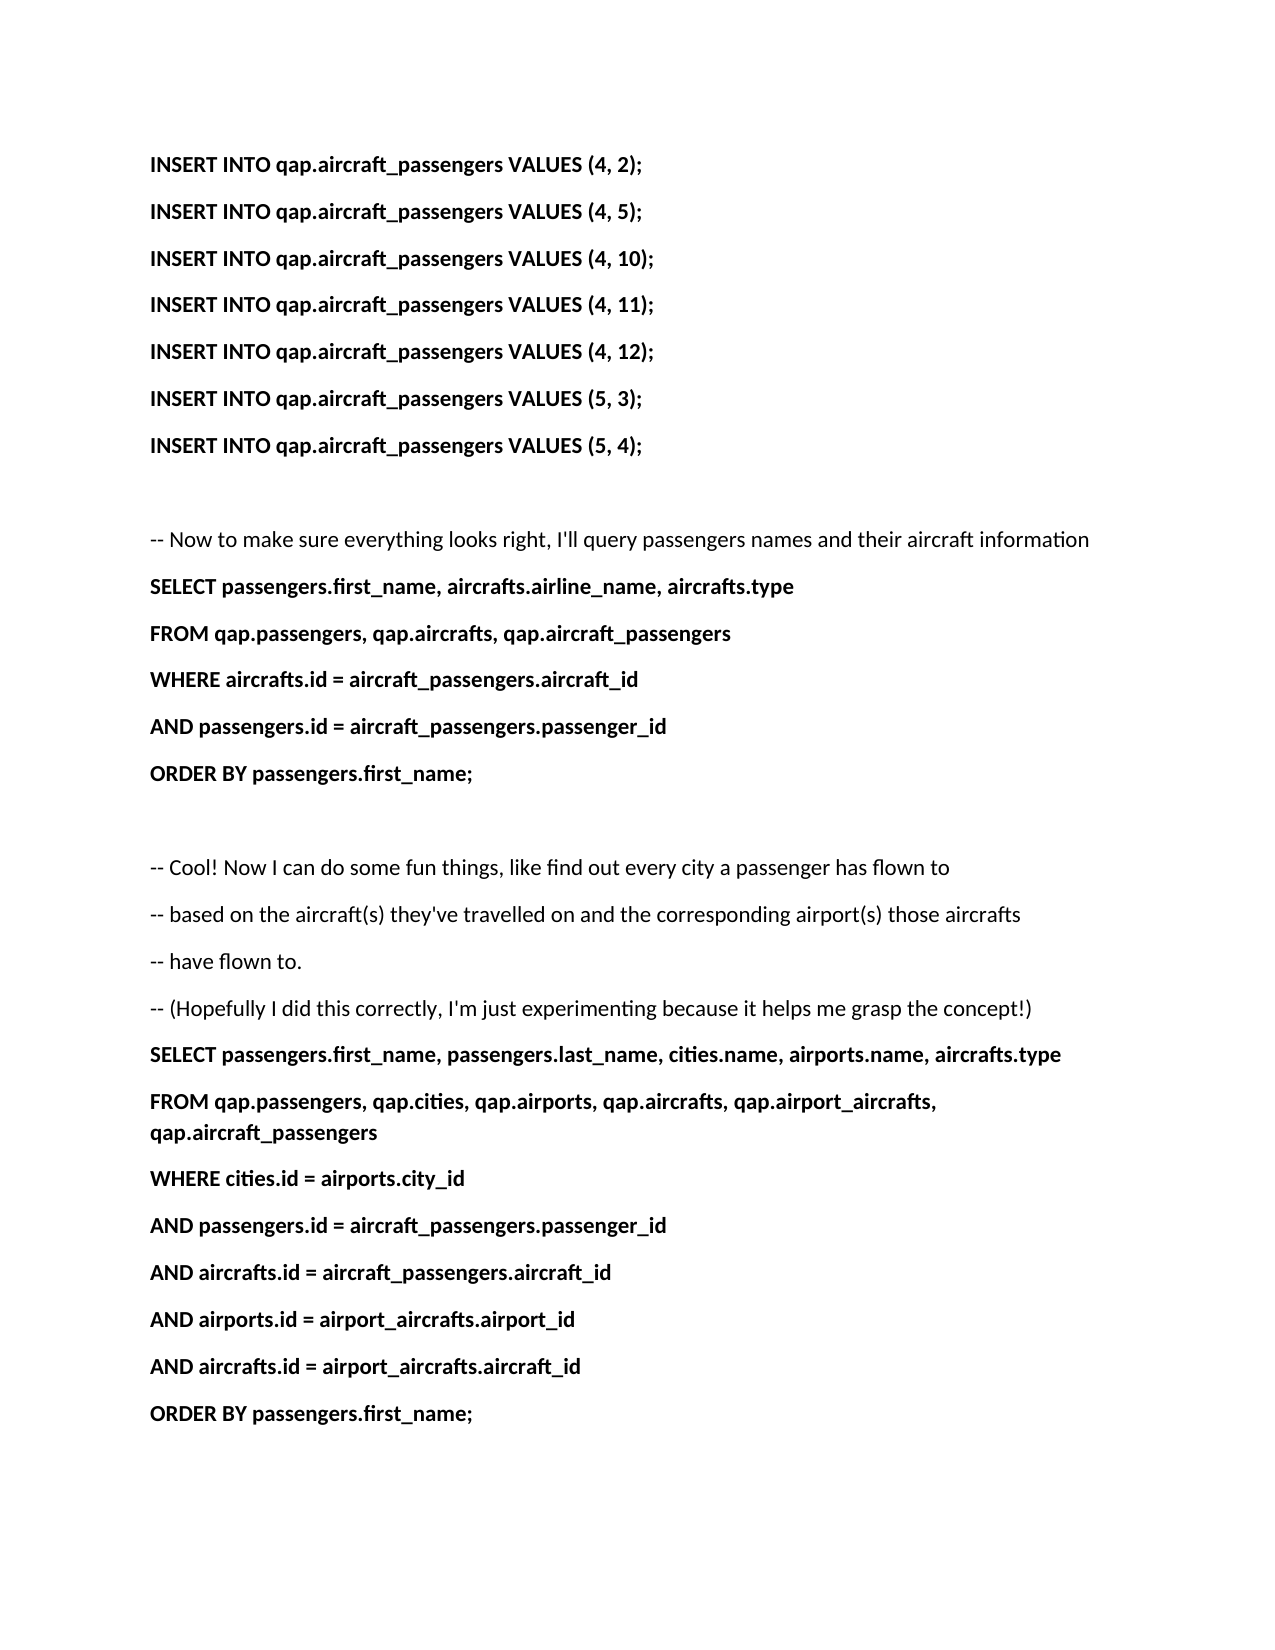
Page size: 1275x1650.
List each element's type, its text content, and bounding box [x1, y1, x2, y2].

text -- Cool! Now I can do some fun things, like find out every city a passenger has flown to [150, 853, 1125, 881]
text -- Now to make sure everything looks right, I'll query passengers names and their aircraft information [150, 525, 1125, 553]
text SELECT passengers.first_name, aircrafts.airline_name, aircrafts.type [150, 572, 1125, 600]
text WHERE cities.id = airports.city_id [150, 1164, 1125, 1193]
text AND aircrafts.id = airport_aircrafts.aircraft_id [150, 1352, 1125, 1380]
text INSERT INTO qap.aircraft_passengers VALUES (4, 2); [150, 150, 1125, 178]
text AND airports.id = airport_aircrafts.airport_id [150, 1305, 1125, 1333]
text -- have flown to. [150, 947, 1125, 975]
text AND passengers.id = aircraft_passengers.passenger_id [150, 712, 1125, 741]
text AND passengers.id = aircraft_passengers.passenger_id [150, 1211, 1125, 1239]
text INSERT INTO qap.aircraft_passengers VALUES (4, 10); [150, 244, 1125, 272]
text AND aircrafts.id = aircraft_passengers.aircraft_id [150, 1258, 1125, 1286]
text WHERE aircrafts.id = aircraft_passengers.aircraft_id [150, 666, 1125, 694]
text FROM qap.passengers, qap.cities, qap.airports, qap.aircrafts, qap.airport_aircrafts, qap.aircraft_passengers [150, 1087, 1125, 1146]
text ORDER BY passengers.first_name; [150, 759, 1125, 787]
text FROM qap.passengers, qap.aircrafts, qap.aircraft_passengers [150, 619, 1125, 647]
text INSERT INTO qap.aircraft_passengers VALUES (4, 11); [150, 291, 1125, 319]
text INSERT INTO qap.aircraft_passengers VALUES (4, 12); [150, 337, 1125, 366]
text ORDER BY passengers.first_name; [150, 1399, 1125, 1427]
text INSERT INTO qap.aircraft_passengers VALUES (4, 5); [150, 197, 1125, 225]
text SELECT passengers.first_name, passengers.last_name, cities.name, airports.name, aircrafts.type [150, 1041, 1125, 1069]
text -- based on the aircraft(s) they've travelled on and the corresponding airport(s) those aircrafts [150, 900, 1125, 928]
text -- (Hopefully I did this correctly, I'm just experimenting because it helps me grasp the concept!) [150, 994, 1125, 1022]
text INSERT INTO qap.aircraft_passengers VALUES (5, 3); [150, 384, 1125, 412]
text INSERT INTO qap.aircraft_passengers VALUES (5, 4); [150, 431, 1125, 459]
